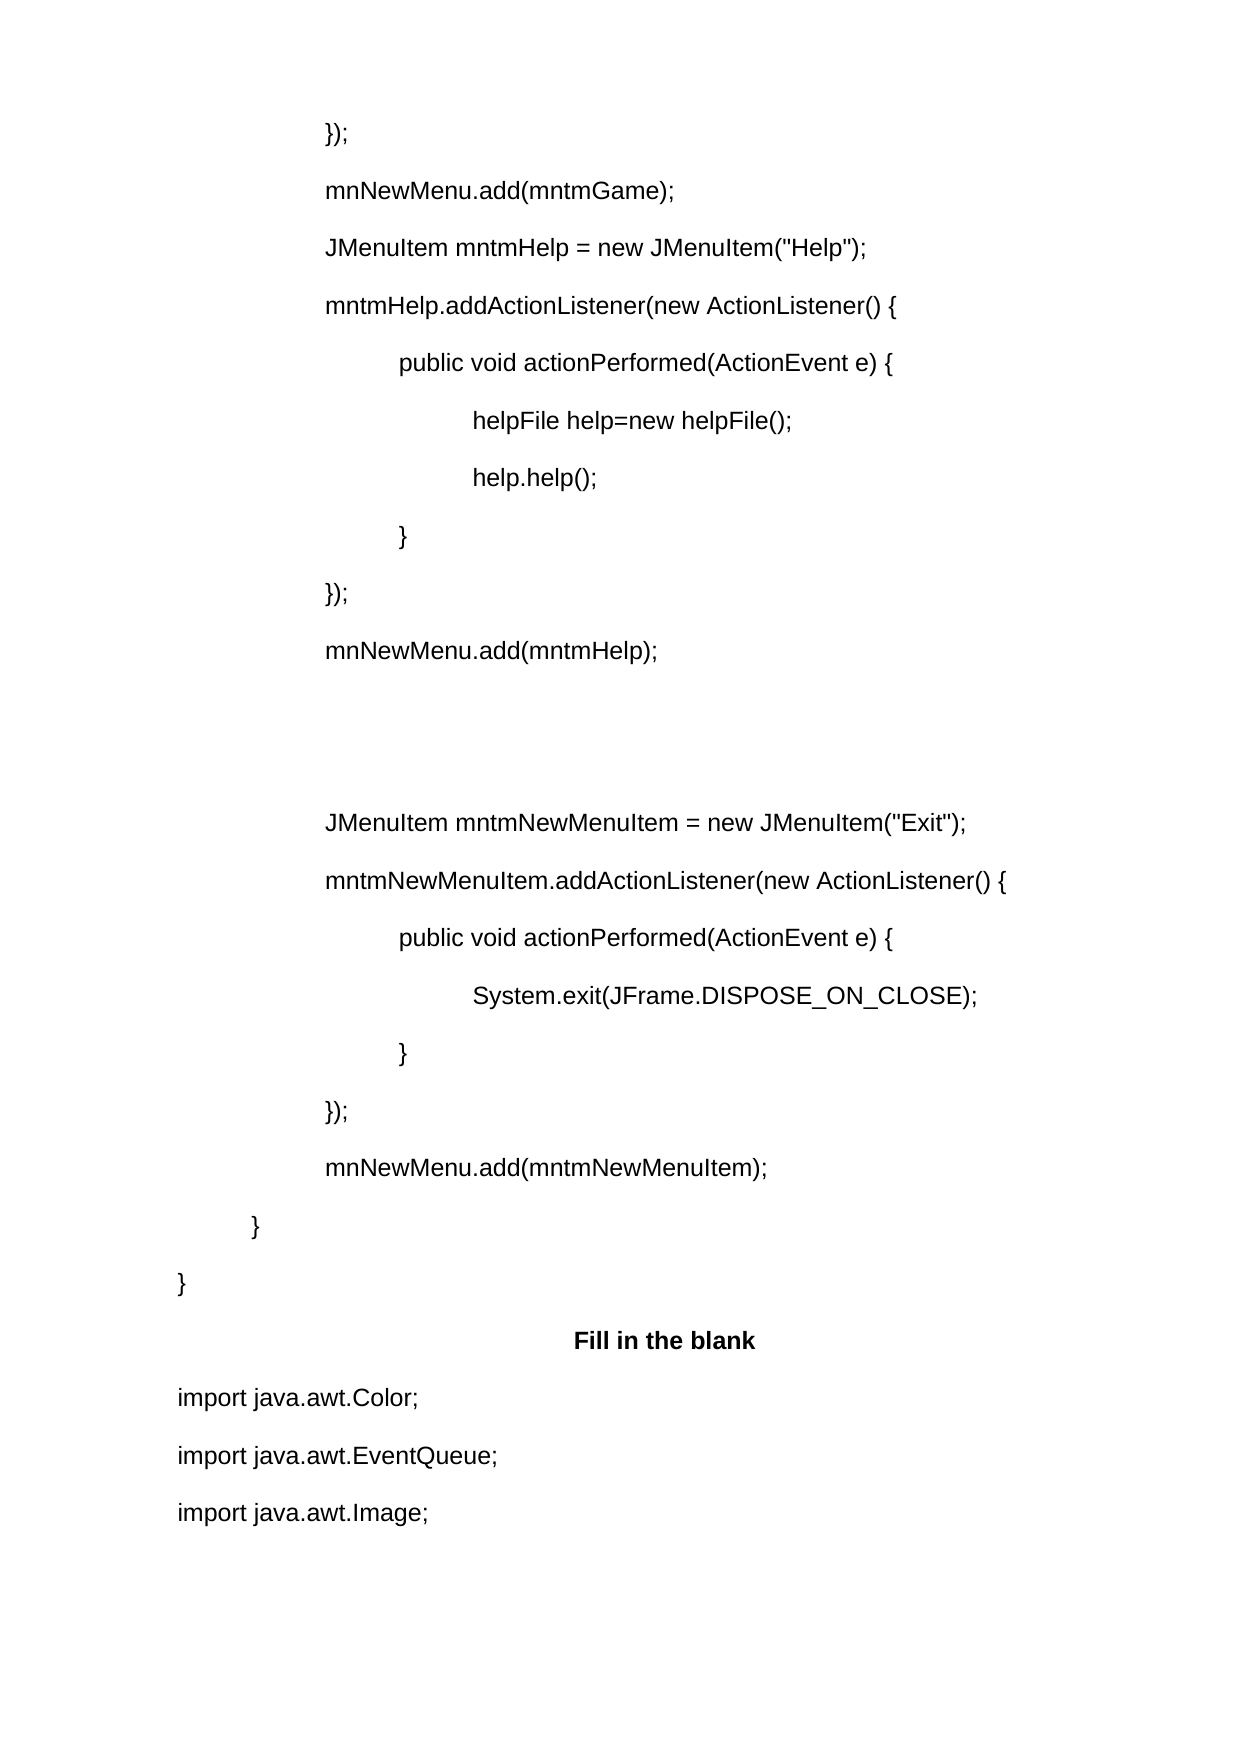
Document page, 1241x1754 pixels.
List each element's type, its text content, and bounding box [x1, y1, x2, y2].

text mntmNewMenuItem.addActionListener(new ActionListener() { [177, 866, 1152, 894]
text mnNewMenu.add(mntmGame); [177, 176, 1152, 204]
text mntmHelp.addActionListener(new ActionListener() { [177, 291, 1152, 319]
text } [177, 1038, 1152, 1067]
text System.exit(JFrame.DISPOSE_ON_CLOSE); [177, 981, 1152, 1009]
text import java.awt.Image; [177, 1498, 1152, 1527]
text public void actionPerformed(ActionEvent e) { [177, 923, 1152, 952]
text help.help(); [177, 463, 1152, 492]
text } [177, 1268, 1152, 1297]
text }); [177, 578, 1152, 607]
text JMenuItem mntmNewMenuItem = new JMenuItem("Exit"); [177, 808, 1152, 837]
text import java.awt.EventQueue; [177, 1441, 1152, 1469]
text mnNewMenu.add(mntmHelp); [177, 636, 1152, 664]
text Fill in the blank [177, 1326, 1152, 1354]
text JMenuItem mntmHelp = new JMenuItem("Help"); [177, 233, 1152, 262]
text helpFile help=new helpFile(); [177, 406, 1152, 434]
text import java.awt.Color; [177, 1383, 1152, 1412]
text mnNewMenu.add(mntmNewMenuItem); [177, 1153, 1152, 1182]
text } [177, 521, 1152, 549]
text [177, 348, 1152, 377]
text }); [177, 1096, 1152, 1124]
text } [177, 1211, 1152, 1239]
text }); [177, 118, 1152, 147]
